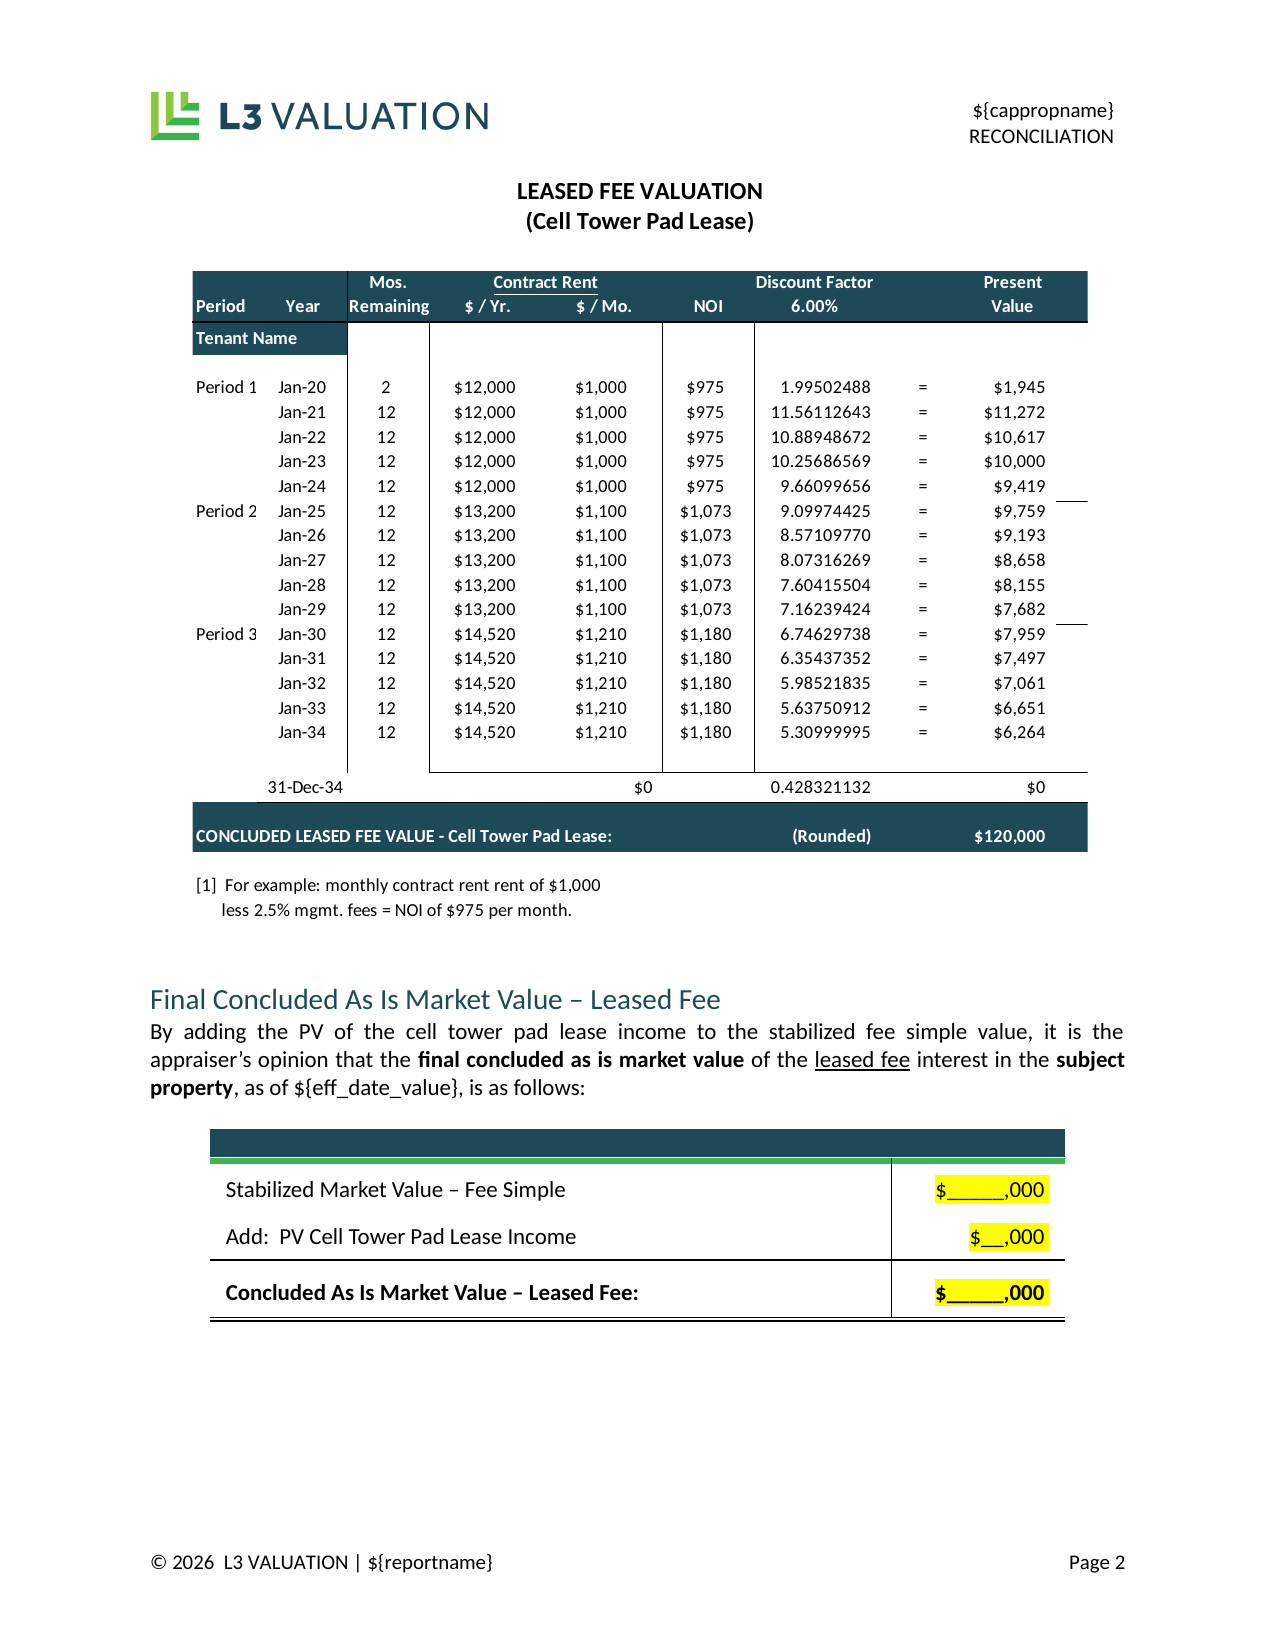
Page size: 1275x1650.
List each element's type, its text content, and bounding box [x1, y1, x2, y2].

table_cell Stabilized Market Value – Fee Simple [210, 1164, 891, 1211]
table_header [210, 1129, 892, 1157]
table_cell Concluded As Is Market Value – Leased Fee: [210, 1261, 891, 1317]
picture [135, 75, 502, 156]
subtitle Final Concluded As Is Market Value – Leased Fee [150, 981, 1125, 1017]
table_cell $__,000 [892, 1211, 1065, 1259]
table_cell Add: PV Cell Tower Pad Lease Income [210, 1211, 891, 1259]
table_header [892, 1129, 1065, 1157]
table_cell $_____,000 [892, 1164, 1065, 1211]
table_cell $_____,000 [892, 1261, 1065, 1317]
text By adding the PV of the cell tower pad lease income to the stabilized fee simple value, it is the appraiser’s opinion that the final concluded as is market value of the leased fee interest in the subject property, as of ${eff_date_value}, is as follows: [150, 1017, 1125, 1101]
